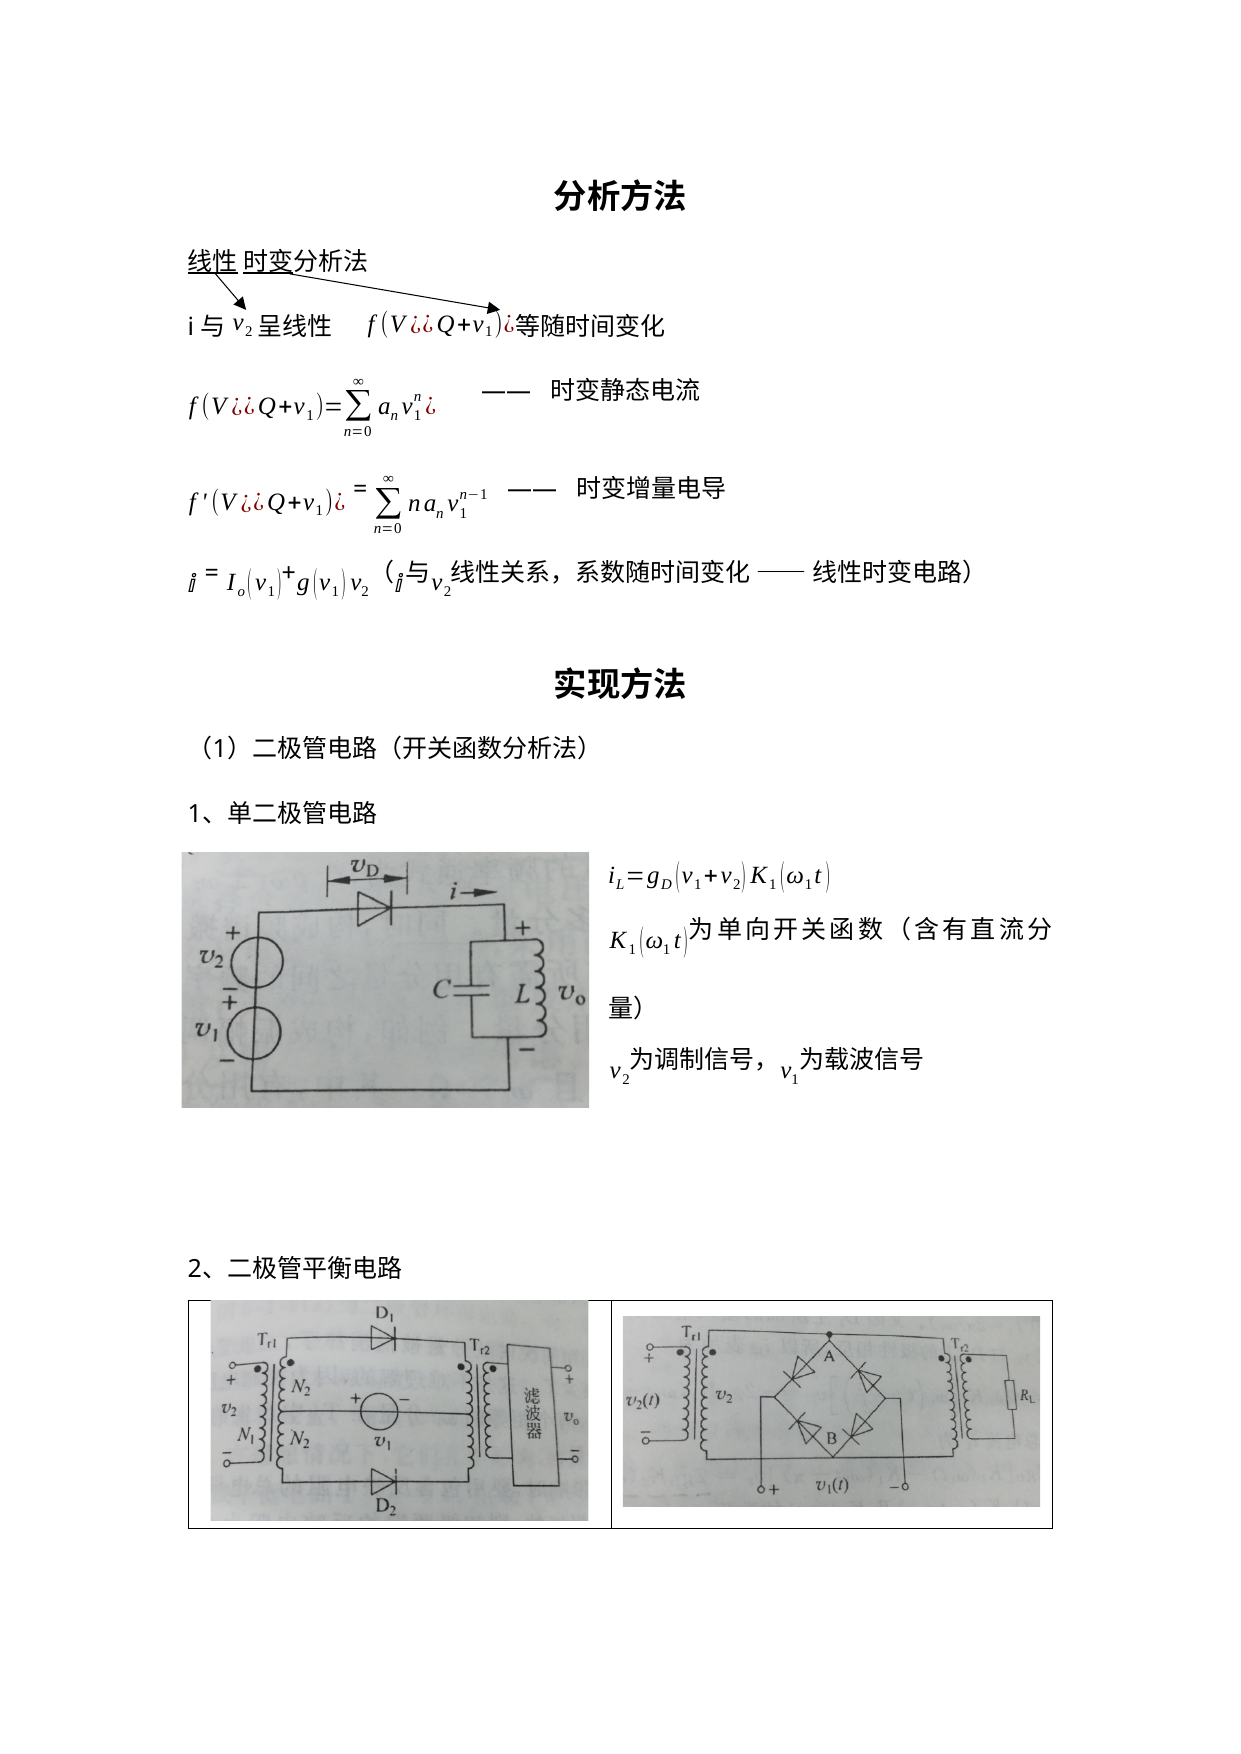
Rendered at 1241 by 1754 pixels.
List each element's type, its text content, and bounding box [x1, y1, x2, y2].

text = —— 时变增量电导 [187, 454, 1053, 552]
table_header [189, 1301, 611, 1528]
text —— 时变静态电流 [187, 357, 1053, 454]
text （1）二极管电路（开关函数分析法） [187, 714, 1053, 779]
picture [622, 1316, 1041, 1507]
text 分析方法 [187, 162, 1053, 227]
text = +（与线性关系，系数随时间变化 —— 线性时变电路） [187, 552, 1053, 617]
text 线性 时变分析法 [187, 227, 1053, 292]
text 实现方法 [187, 649, 1053, 714]
text 为调制信号，为载波信号 [590, 1039, 1053, 1104]
text 1、单二极管电路 [187, 779, 1053, 844]
picture [210, 1300, 589, 1521]
text 为单向开关函数（含有直流分量） [590, 909, 1053, 1039]
picture [181, 852, 590, 1108]
table_header [612, 1301, 1052, 1528]
text 2、二极管平衡电路 [187, 1234, 1053, 1299]
text i 与 呈线性 等随时间变化 [187, 292, 1053, 357]
